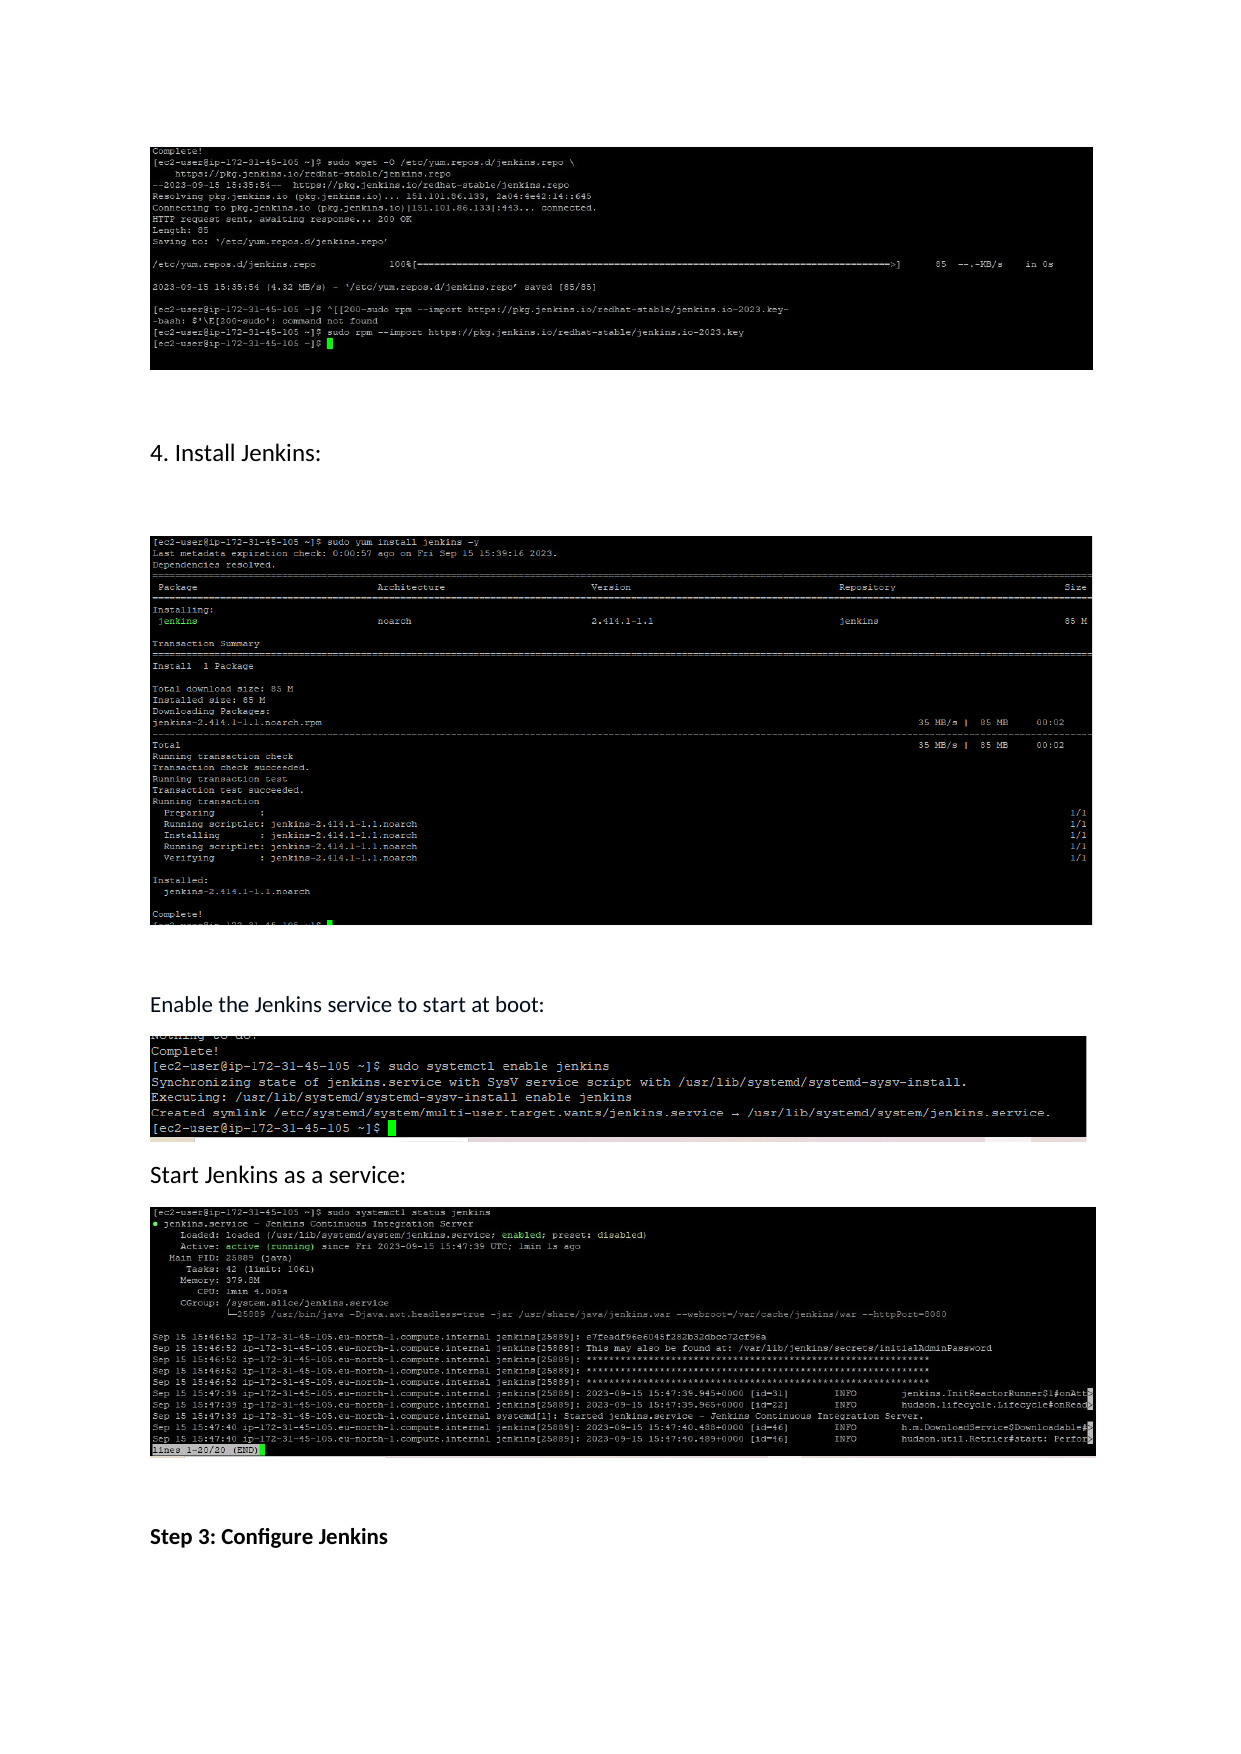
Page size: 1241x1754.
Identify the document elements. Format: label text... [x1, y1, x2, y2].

subtitle 4. Install Jenkins: [150, 438, 1178, 468]
picture [150, 1036, 1087, 1142]
picture [150, 1207, 1097, 1458]
picture [150, 536, 1093, 925]
subtitle Step 3: Configure Jenkins [150, 1522, 1178, 1550]
picture [150, 147, 1093, 370]
text Enable the Jenkins service to start at boot: [150, 990, 1178, 1018]
